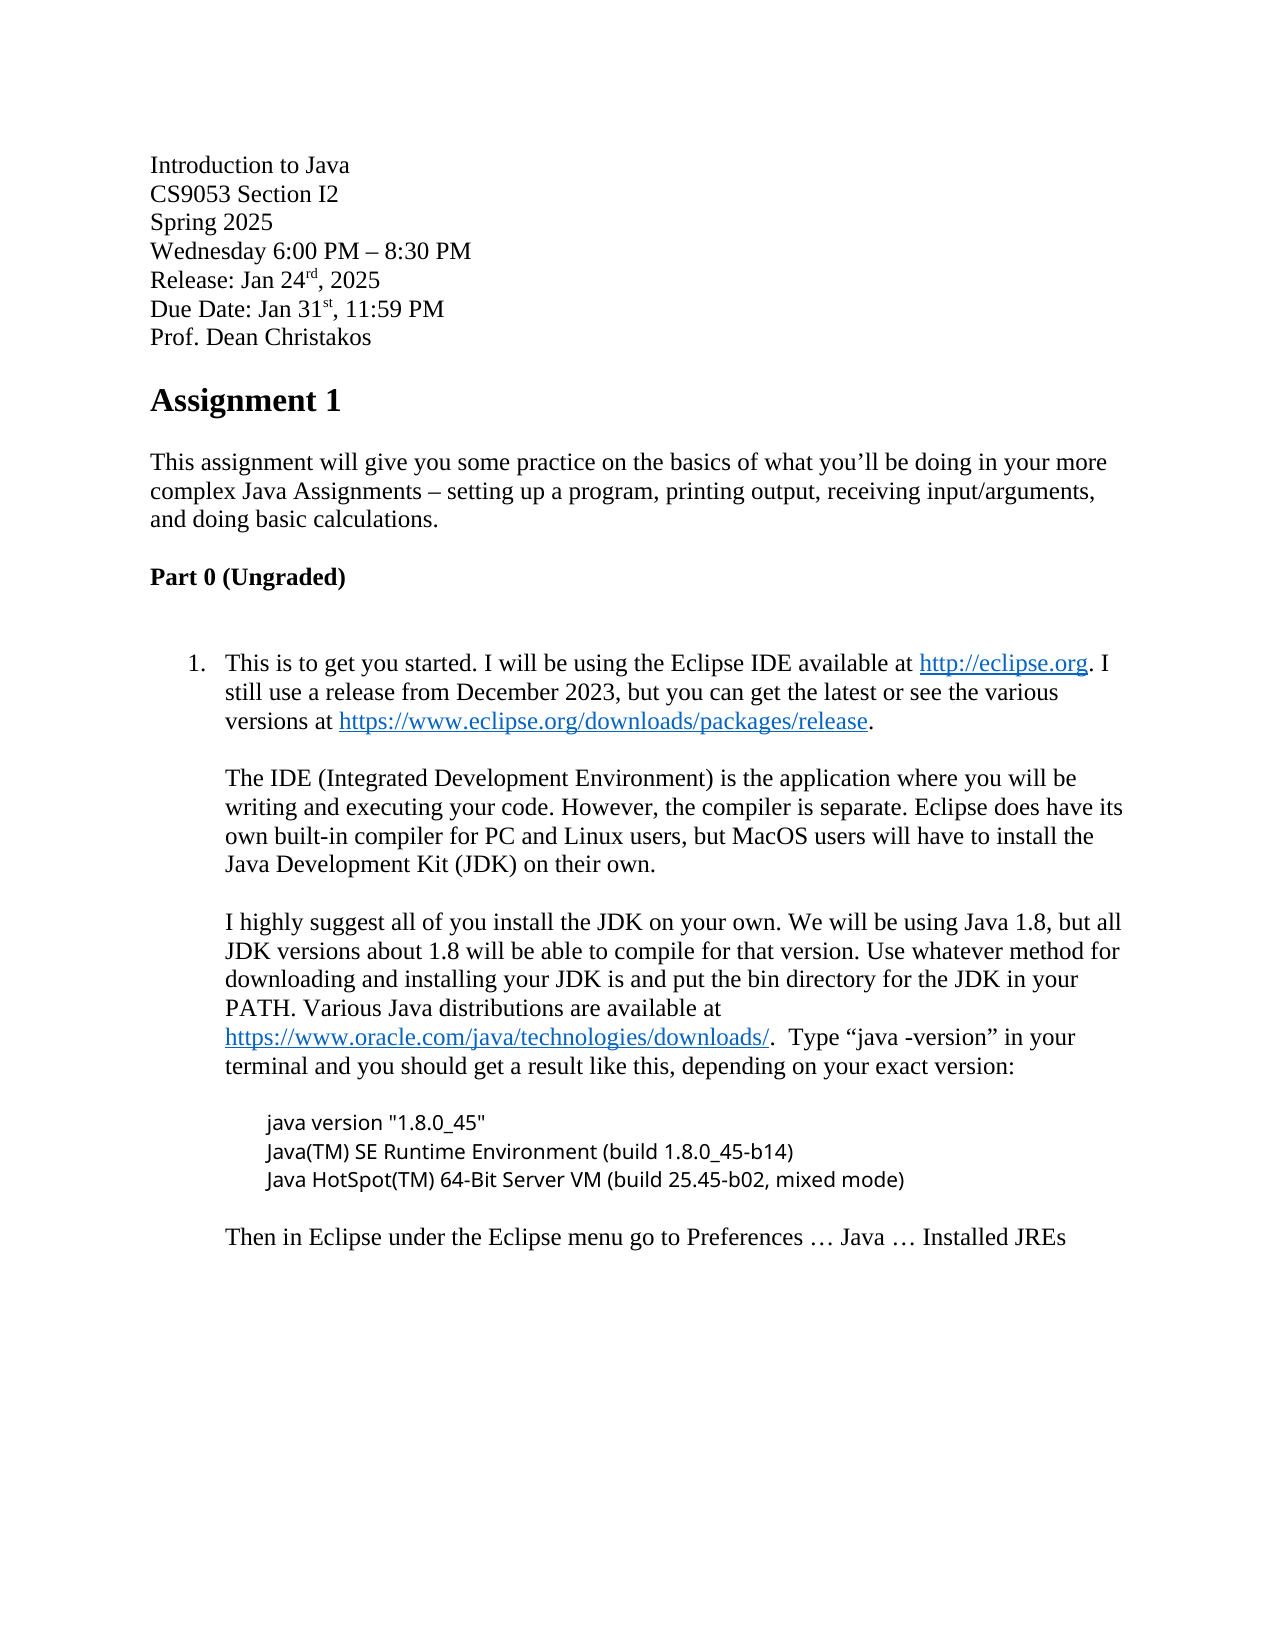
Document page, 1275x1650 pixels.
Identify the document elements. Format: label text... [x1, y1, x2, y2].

text Due Date: Jan 31st, 11:59 PM [150, 294, 1125, 322]
text Spring 2025 [150, 207, 1125, 236]
text This assignment will give you some practice on the basics of what you’ll be doing in your more complex Java Assignments – setting up a program, printing output, receiving input/arguments, and doing basic calculations. [150, 447, 1125, 533]
text Part 0 (Ungraded) [150, 562, 1125, 591]
text Introduction to Java [150, 150, 1125, 179]
text Java(TM) SE Runtime Environment (build 1.8.0_45-b14) [150, 1137, 1125, 1165]
text Wednesday 6:00 PM – 8:30 PM [150, 236, 1125, 265]
text CS9053 Section I2 [150, 179, 1125, 207]
list This is to get you started. I will be using the Eclipse IDE available at http://eclipse.org. I still use a release from December 2023, but you can get the latest or see the various versions at https://www.eclipse.org/downloads/packages/release. [187, 648, 1125, 734]
text Java HotSpot(TM) 64-Bit Server VM (build 25.45-b02, mixed mode) [150, 1165, 1125, 1194]
text Assignment 1 [150, 380, 1125, 418]
text Prof. Dean Christakos [150, 322, 1125, 351]
text Then in Eclipse under the Eclipse menu go to Preferences … Java … Installed JREs [225, 1222, 1125, 1251]
text Release: Jan 24rd, 2025 [150, 265, 1125, 294]
text The IDE (Integrated Development Environment) is the application where you will be writing and executing your code. However, the compiler is separate. Eclipse does have its own built-in compiler for PC and Linux users, but MacOS users will have to install the Java Development Kit (JDK) on their own. [225, 763, 1125, 878]
text I highly suggest all of you install the JDK on your own. We will be using Java 1.8, but all JDK versions about 1.8 will be able to compile for that version. Use whatever method for downloading and installing your JDK is and put the bin directory for the JDK in your PATH. Various Java distributions are available at https://www.oracle.com/java/technologies/downloads/. Type “java -version” in your terminal and you should get a result like this, depending on your exact version: [225, 907, 1125, 1079]
text java version "1.8.0_45" [150, 1108, 1125, 1137]
